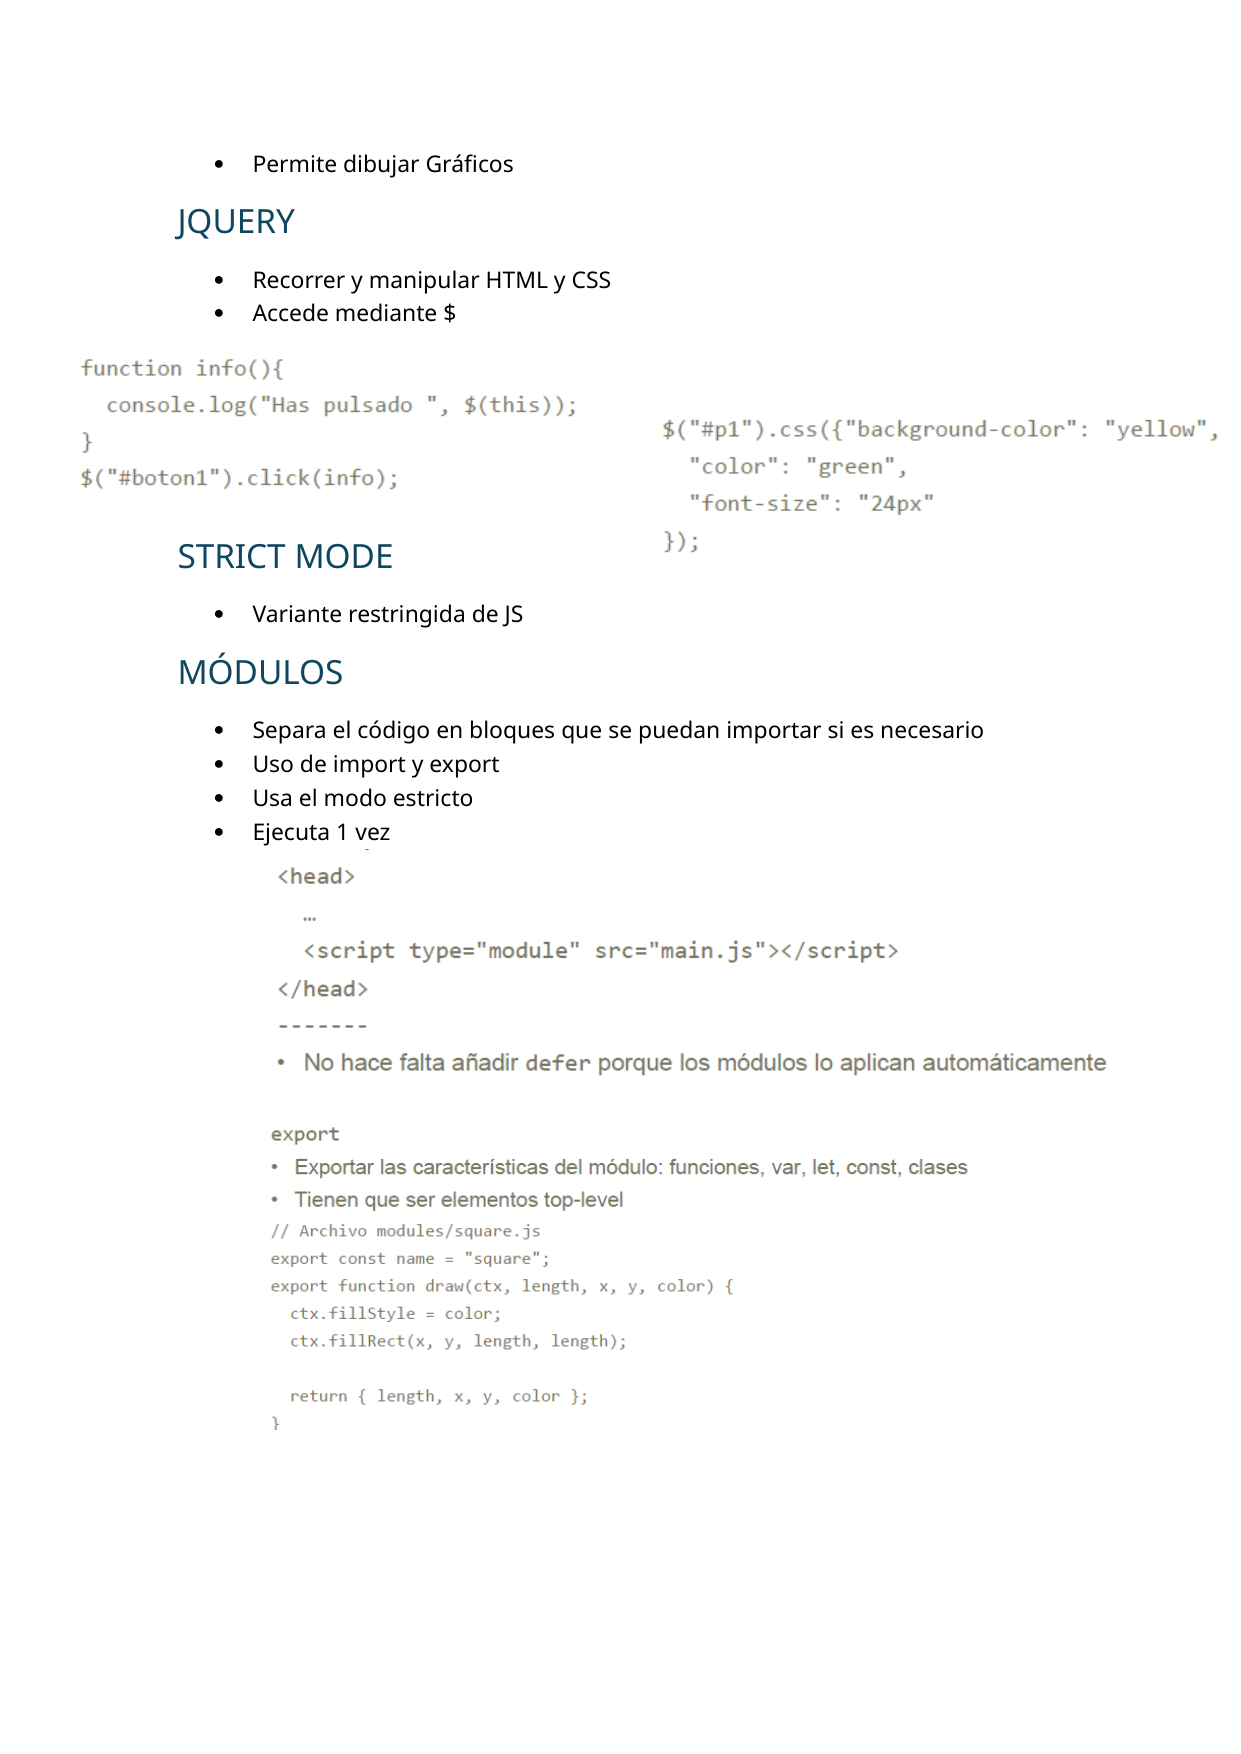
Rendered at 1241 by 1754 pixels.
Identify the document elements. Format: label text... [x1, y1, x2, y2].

list Accede mediante $ [215, 297, 1063, 329]
text JQUERY [177, 198, 1063, 243]
picture [654, 405, 1241, 566]
list Permite dibujar Gráficos [215, 148, 1063, 179]
list Recorrer y manipular HTML y CSS [215, 264, 1063, 295]
text MÓDULOS [177, 649, 1063, 694]
picture [252, 1111, 1010, 1430]
list Variante restringida de JS [215, 598, 1063, 630]
list Usa el modo estricto [215, 782, 1063, 813]
list Uso de import y export [215, 748, 1063, 779]
list Ejecuta 1 vez [215, 816, 1063, 847]
text STRICT MODE [177, 533, 1063, 578]
picture [56, 346, 643, 519]
picture [252, 849, 1138, 1109]
list Separa el código en bloques que se puedan importar si es necesario [215, 714, 1063, 746]
